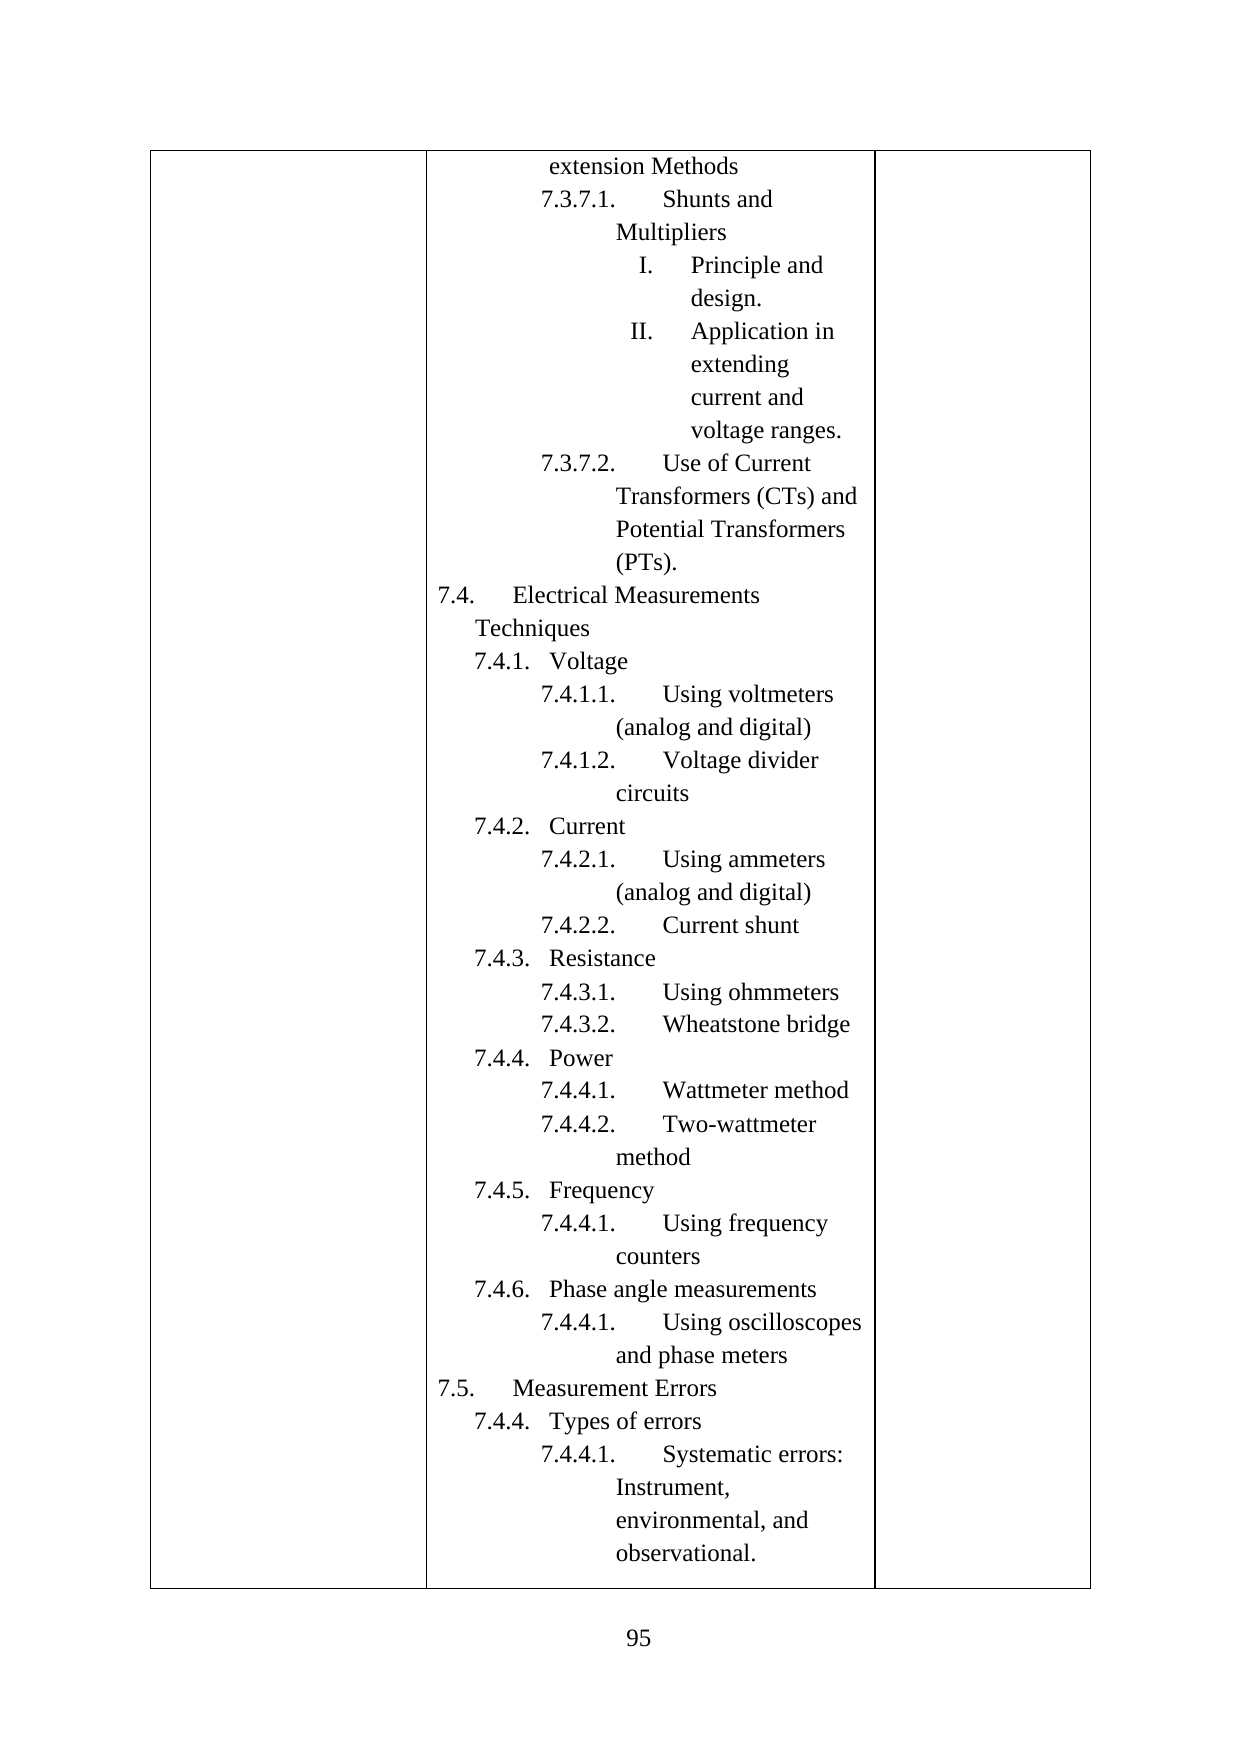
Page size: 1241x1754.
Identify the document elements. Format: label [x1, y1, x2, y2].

table_cell [151, 151, 426, 1588]
table_cell [427, 151, 874, 1588]
table_cell [876, 151, 1090, 1588]
